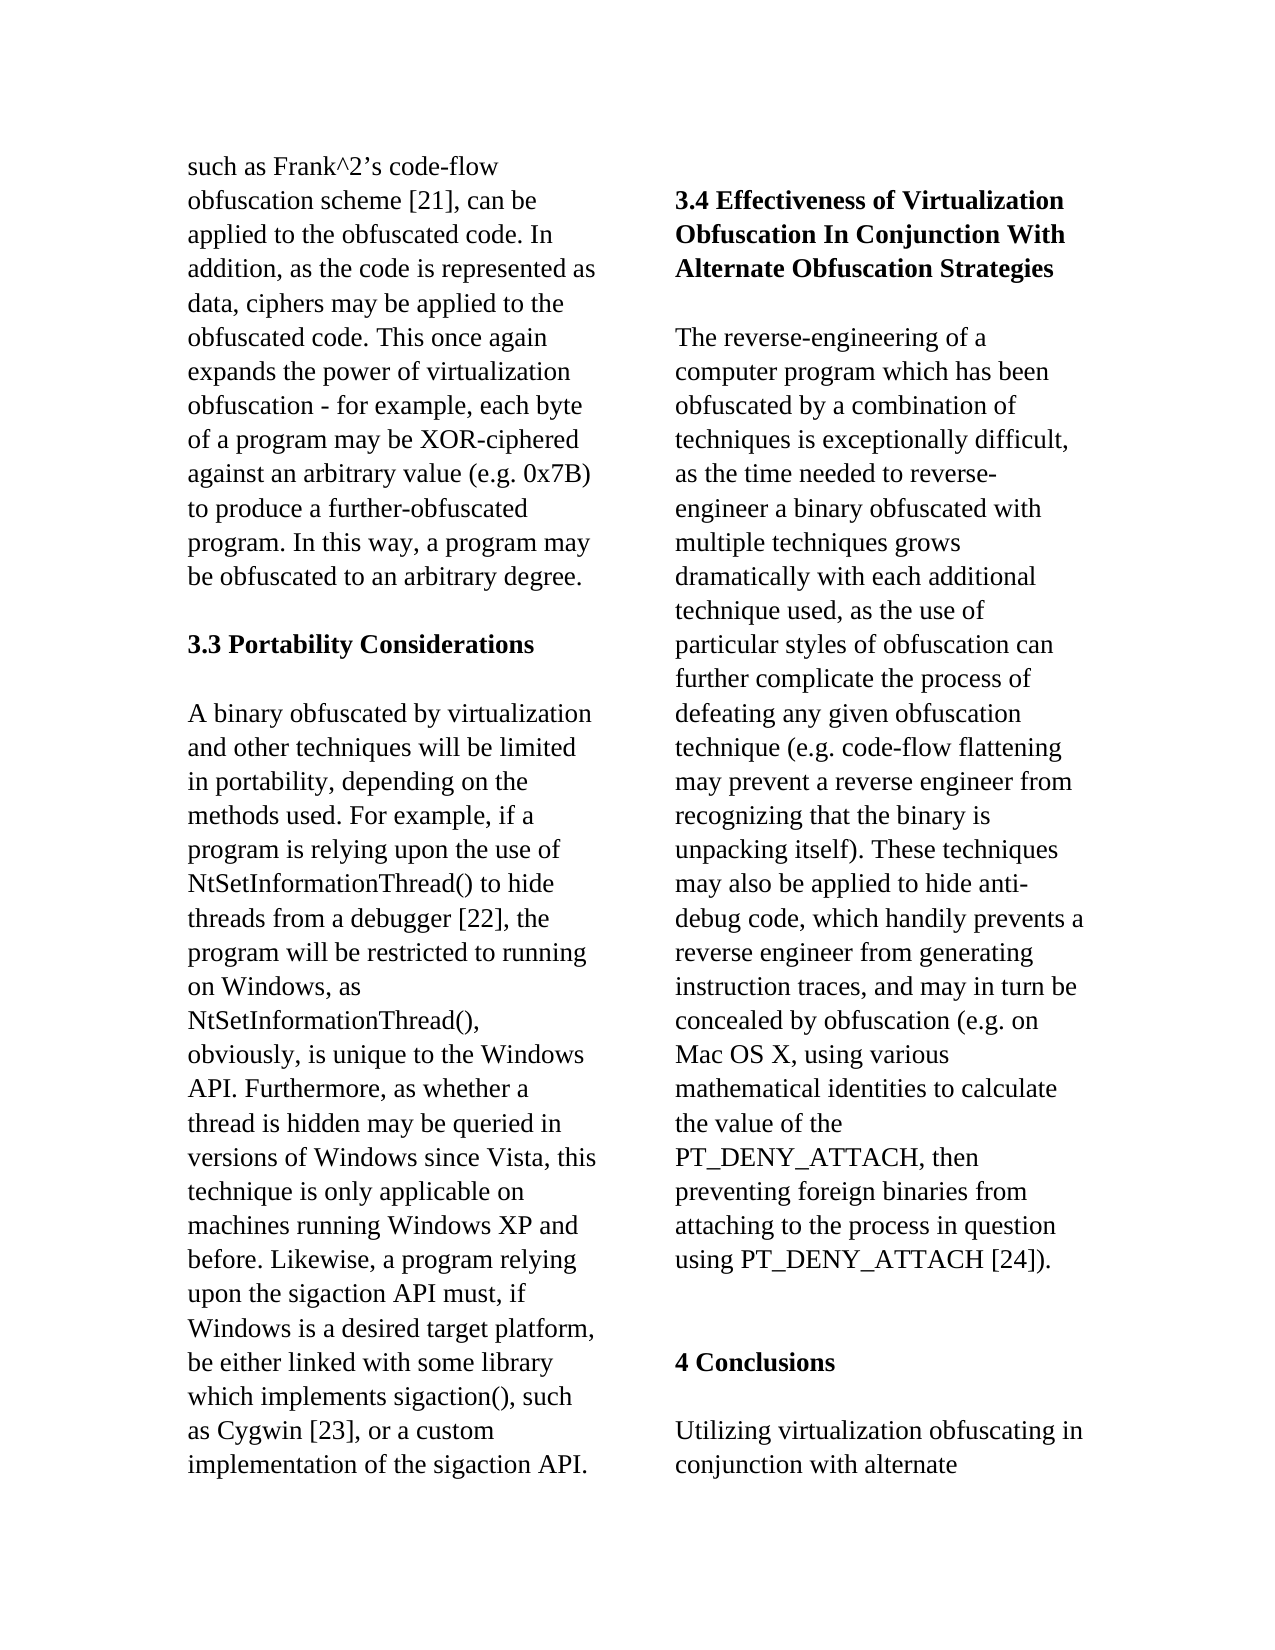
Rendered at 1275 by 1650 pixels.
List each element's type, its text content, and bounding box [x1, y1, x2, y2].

text 4 Conclusions [675, 1346, 1087, 1377]
text A binary obfuscated by virtualization and other techniques will be limited in portability, depending on the methods used. For example, if a program is relying upon the use of NtSetInformationThread() to hide threads from a debugger [22], the program will be restricted to running on Windows, as NtSetInformationThread(), obviously, is unique to the Windows API. Furthermore, as whether a thread is hidden may be queried in versions of Windows since Vista, this technique is only applicable on machines running Windows XP and before. Likewise, a program relying upon the sigaction API must, if Windows is a desired target platform, be either linked with some library which implements sigaction(), such as Cygwin [23], or a custom implementation of the sigaction API. [187, 697, 600, 1479]
text 3.3 Portability Considerations [187, 628, 600, 659]
text 3.4 Effectiveness of Virtualization Obfuscation In Conjunction With Alternate Obfuscation Strategies [675, 184, 1087, 284]
text The reverse-engineering of a computer program which has been obfuscated by a combination of techniques is exceptionally difficult, as the time needed to reverse-engineer a binary obfuscated with multiple techniques grows dramatically with each additional technique used, as the use of particular styles of obfuscation can further complicate the process of defeating any given obfuscation technique (e.g. code-flow flattening may prevent a reverse engineer from recognizing that the binary is unpacking itself). These techniques may also be applied to hide anti-debug code, which handily prevents a reverse engineer from generating instruction traces, and may in turn be concealed by obfuscation (e.g. on Mac OS X, using various mathematical identities to calculate the value of the PT_DENY_ATTACH, then preventing foreign binaries from attaching to the process in question using PT_DENY_ATTACH [24]). [675, 321, 1087, 1274]
